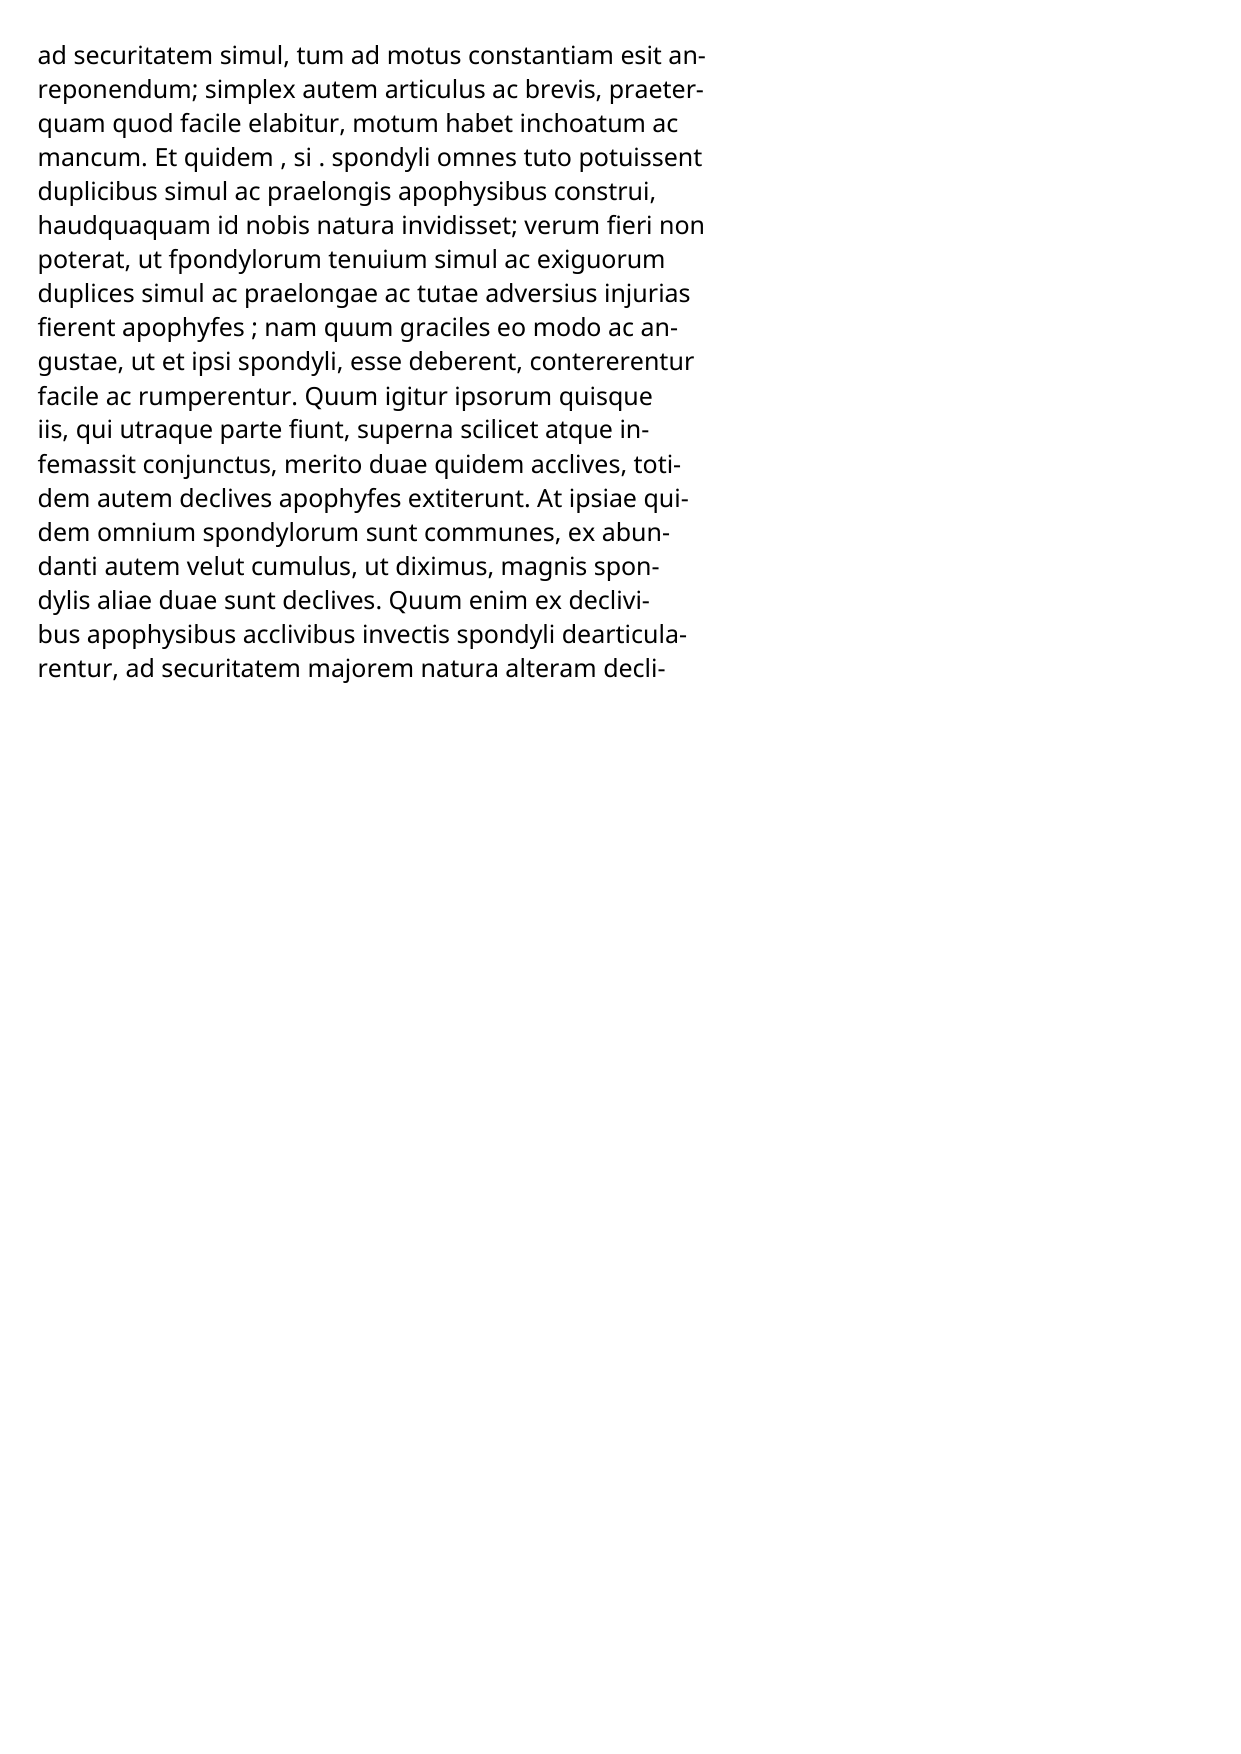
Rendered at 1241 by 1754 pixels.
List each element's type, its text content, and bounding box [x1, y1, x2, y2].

text ad securitatem simul, tum ad motus constantiam esit an- reponendum; simplex autem articulus ac brevis, praeter- quam quod facile elabitur, motum habet inchoatum ac mancum. Et quidem , si . spondyli omnes tuto potuissent duplicibus simul ac praelongis apophysibus construi, haudquaquam id nobis natura invidisset; verum fieri non poterat, ut fpondylorum tenuium simul ac exiguorum duplices simul ac praelongae ac tutae adversius injurias fierent apophyfes ; nam quum graciles eo modo ac an- gustae, ut et ipsi spondyli, esse deberent, contererentur facile ac rumperentur. Quum igitur ipsorum quisque iis, qui utraque parte fiunt, superna scilicet atque in- femassit conjunctus, merito duae quidem acclives, toti- dem autem declives apophyfes extiterunt. At ipsiae qui- dem omnium spondylorum sunt communes, ex abun- danti autem velut cumulus, ut diximus, magnis spon- dylis aliae duae sunt declives. Quum enim ex declivi- bus apophysibus acclivibus invectis spondyli dearticula- rentur, ad securitatem majorem natura alteram decli- [37, 37, 1203, 685]
